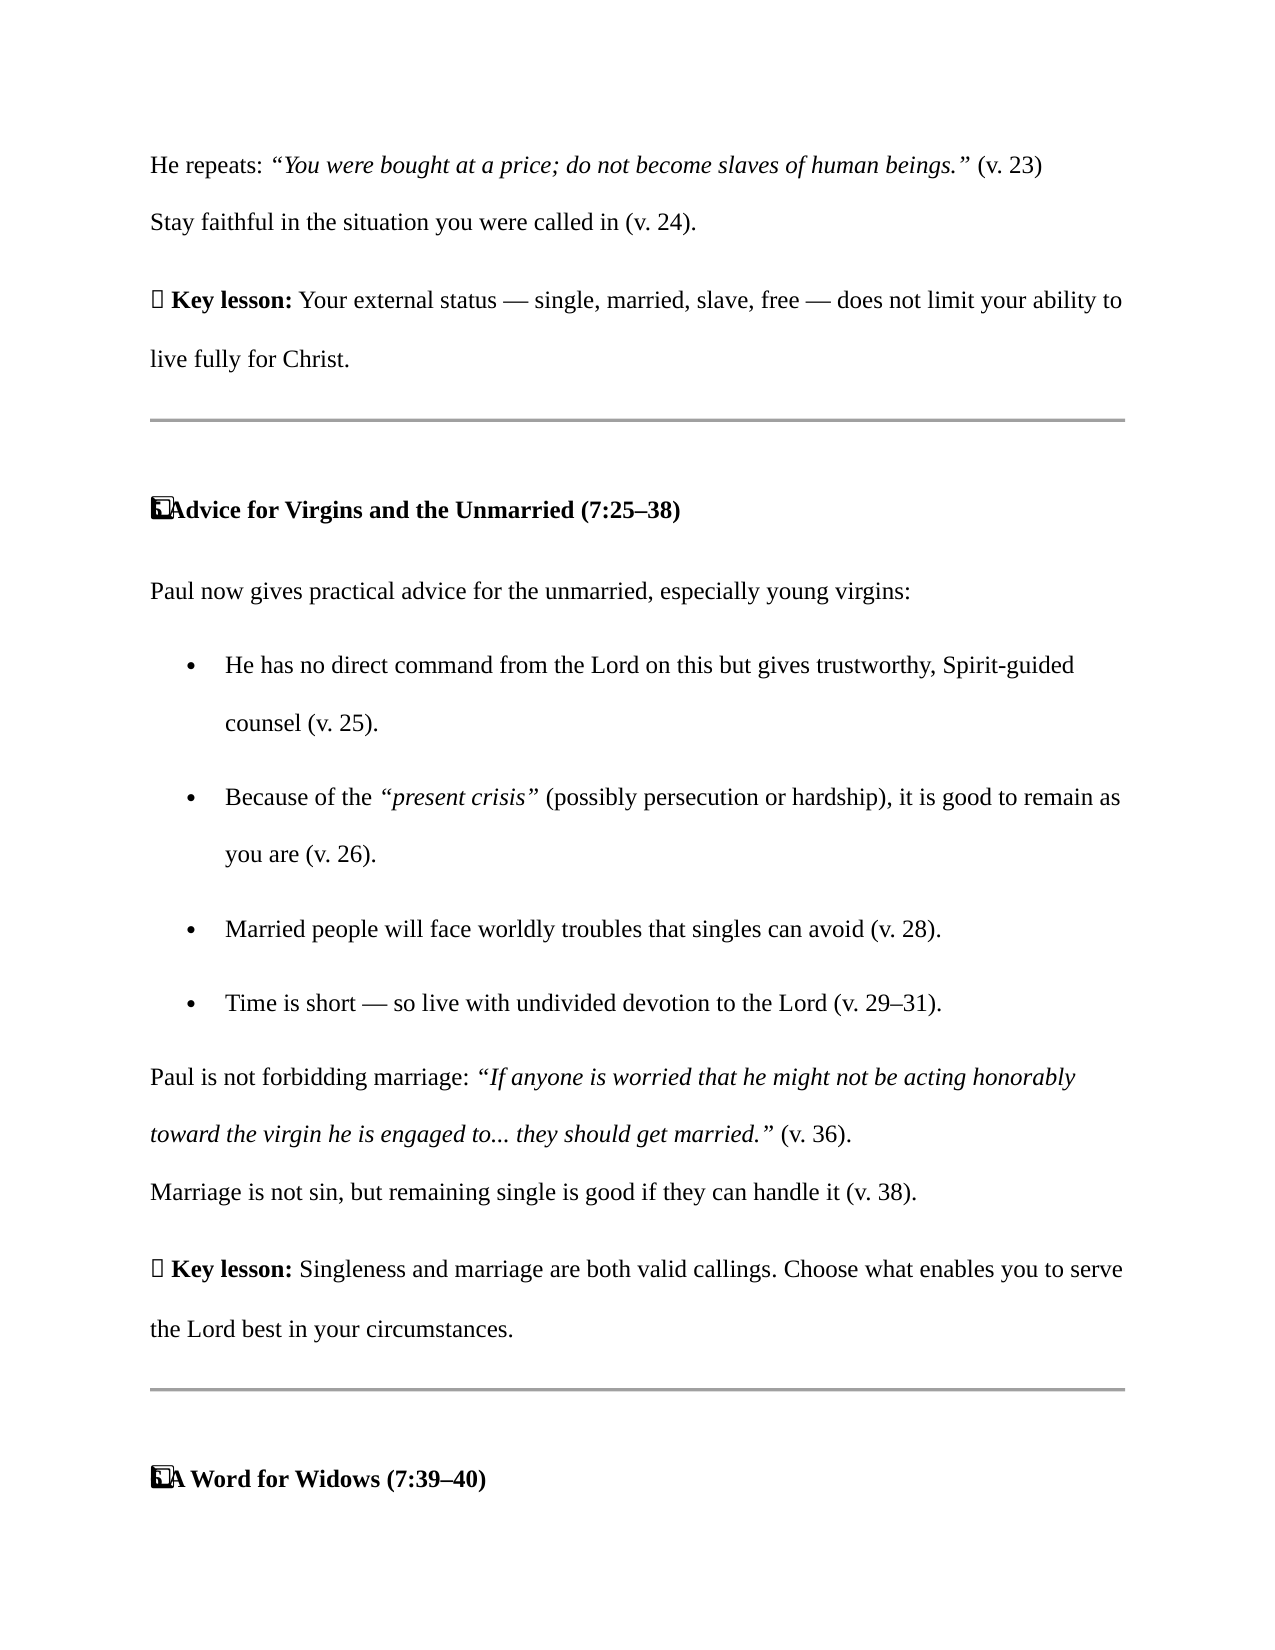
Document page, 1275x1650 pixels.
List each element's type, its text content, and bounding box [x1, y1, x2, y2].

list He has no direct command from the Lord on this but gives trustworthy, Spirit-guided counsel (v. 25). [187, 650, 1125, 737]
list Because of the “present crisis” (possibly persecution or hardship), it is good to remain as you are (v. 26). [187, 782, 1125, 868]
text 5️⃣ Advice for Virgins and the Unmarried (7:25–38) [150, 491, 1125, 525]
text He repeats: “You were bought at a price; do not become slaves of human beings.” (v. 23) Stay faithful in the situation you were called in (v. 24). [150, 150, 1125, 236]
text Paul is not forbidding marriage: “If anyone is worried that he might not be acting honorably toward the virgin he is engaged to... they should get married.” (v. 36). Marriage is not sin, but remaining single is good if they can handle it (v. 38). [150, 1062, 1125, 1206]
text 6️⃣ A Word for Widows (7:39–40) [150, 1461, 1125, 1495]
list Time is short — so live with undivided devotion to the Lord (v. 29–31). [187, 988, 1125, 1017]
text ✅ Key lesson: Your external status — single, married, slave, free — does not limit your ability to live fully for Christ. [150, 282, 1125, 373]
text Paul now gives practical advice for the unmarried, especially young virgins: [150, 576, 1125, 605]
text ✅ Key lesson: Singleness and marriage are both valid callings. Choose what enables you to serve the Lord best in your circumstances. [150, 1251, 1125, 1343]
list Married people will face worldly troubles that singles can avoid (v. 28). [187, 914, 1125, 942]
